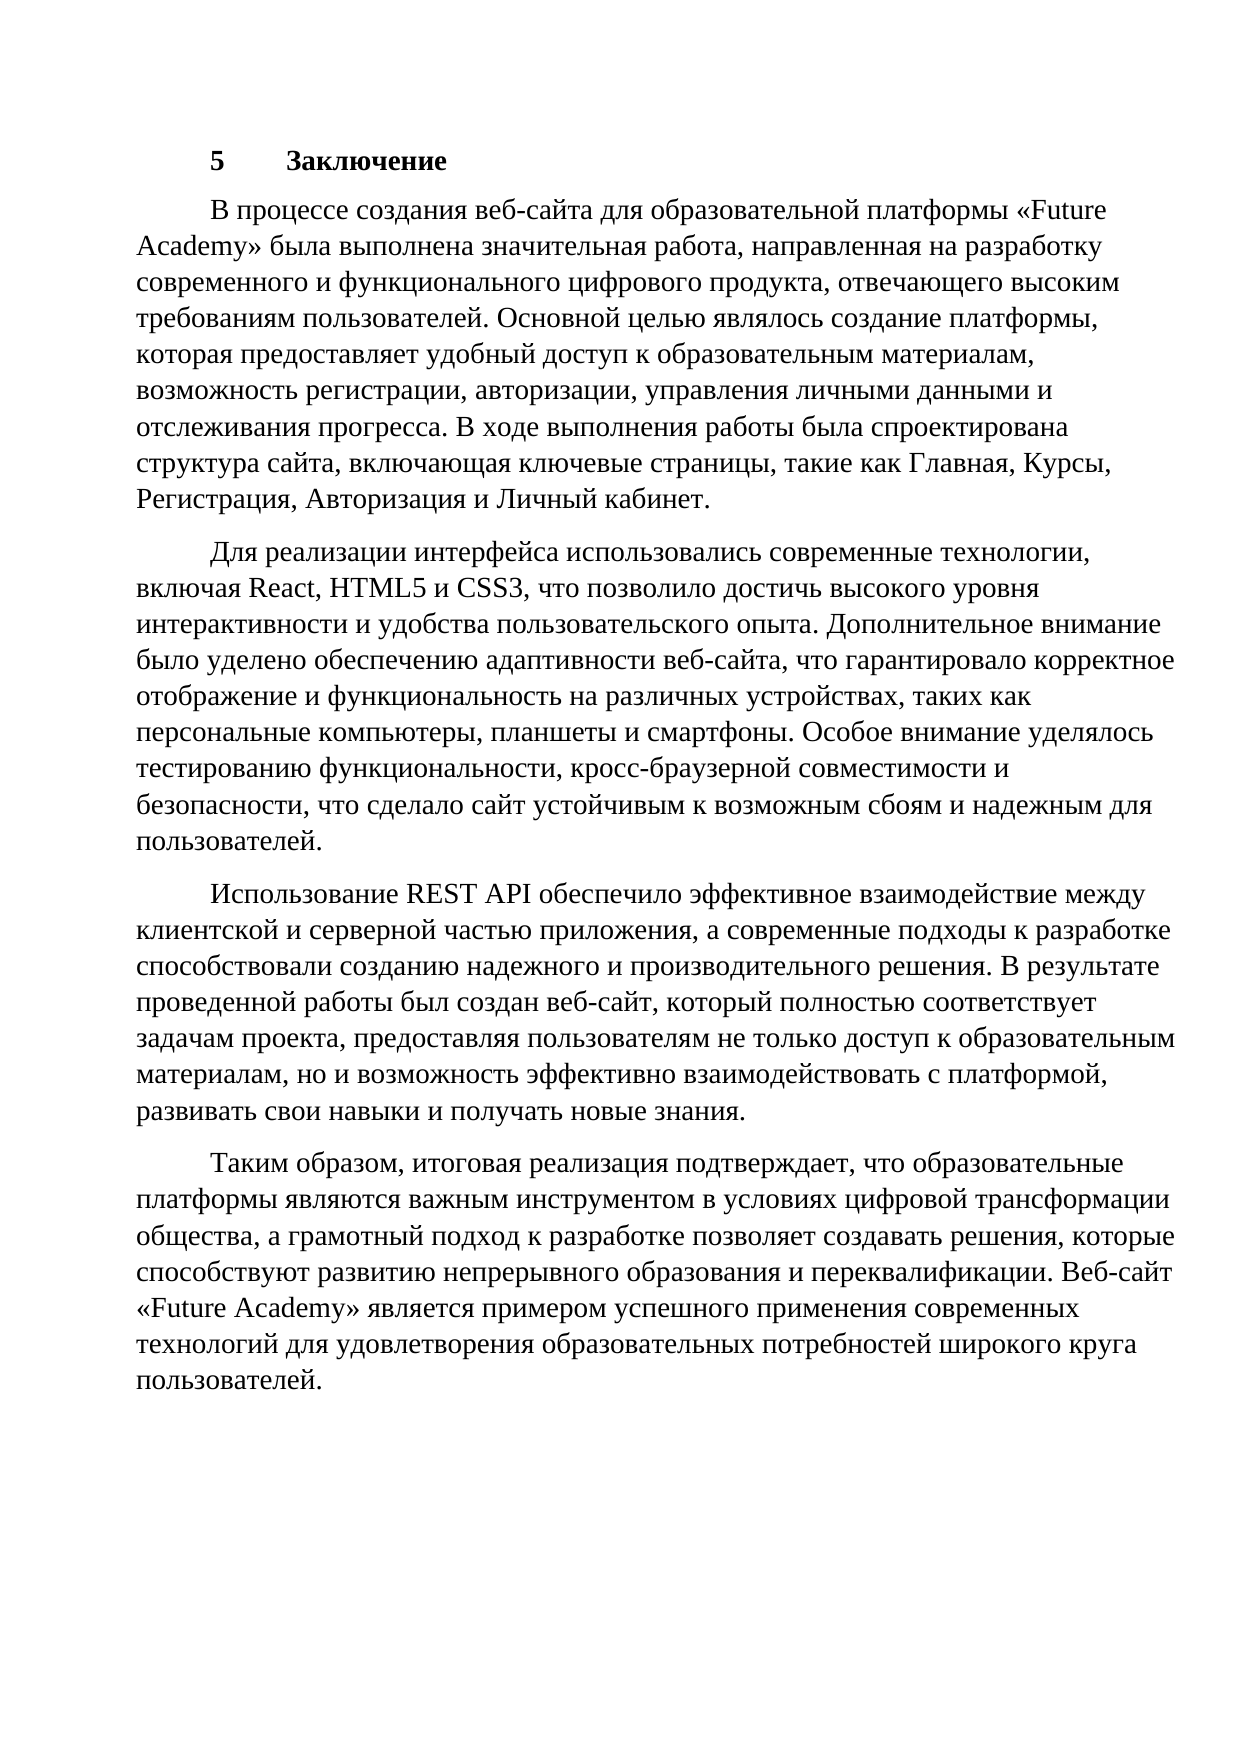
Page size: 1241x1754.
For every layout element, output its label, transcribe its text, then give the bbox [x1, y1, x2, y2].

text В процессе создания веб-сайта для образовательной платформы «Future Academy» была выполнена значительная работа, направленная на разработку современного и функционального цифрового продукта, отвечающего высоким требованиям пользователей. Основной целью являлось создание платформы, которая предоставляет удобный доступ к образовательным материалам, возможность регистрации, авторизации, управления личными данными и отслеживания прогресса. В ходе выполнения работы была спроектирована структура сайта, включающая ключевые страницы, такие как Главная, Курсы, Регистрация, Авторизация и Личный кабинет. [136, 192, 1181, 514]
text Для реализации интерфейса использовались современные технологии, включая React, HTML5 и CSS3, что позволило достичь высокого уровня интерактивности и удобства пользовательского опыта. Дополнительное внимание было уделено обеспечению адаптивности веб-сайта, что гарантировало корректное отображение и функциональность на различных устройствах, таких как персональные компьютеры, планшеты и смартфоны. Особое внимание уделялось тестированию функциональности, кросс-браузерной совместимости и безопасности, что сделало сайт устойчивым к возможным сбоям и надежным для пользователей. [136, 534, 1181, 856]
text Использование REST API обеспечило эффективное взаимодействие между клиентской и серверной частью приложения, а современные подходы к разработке способствовали созданию надежного и производительного решения. В результате проведенной работы был создан веб-сайт, который полностью соответствует задачам проекта, предоставляя пользователям не только доступ к образовательным материалам, но и возможность эффективно взаимодействовать с платформой, развивать свои навыки и получать новые знания. [136, 876, 1181, 1126]
subtitle Заключение [136, 143, 1181, 177]
text Таким образом, итоговая реализация подтверждает, что образовательные платформы являются важным инструментом в условиях цифровой трансформации общества, а грамотный подход к разработке позволяет создавать решения, которые способствуют развитию непрерывного образования и переквалификации. Веб-сайт «Future Academy» является примером успешного применения современных технологий для удовлетворения образовательных потребностей широкого круга пользователей. [136, 1145, 1181, 1396]
